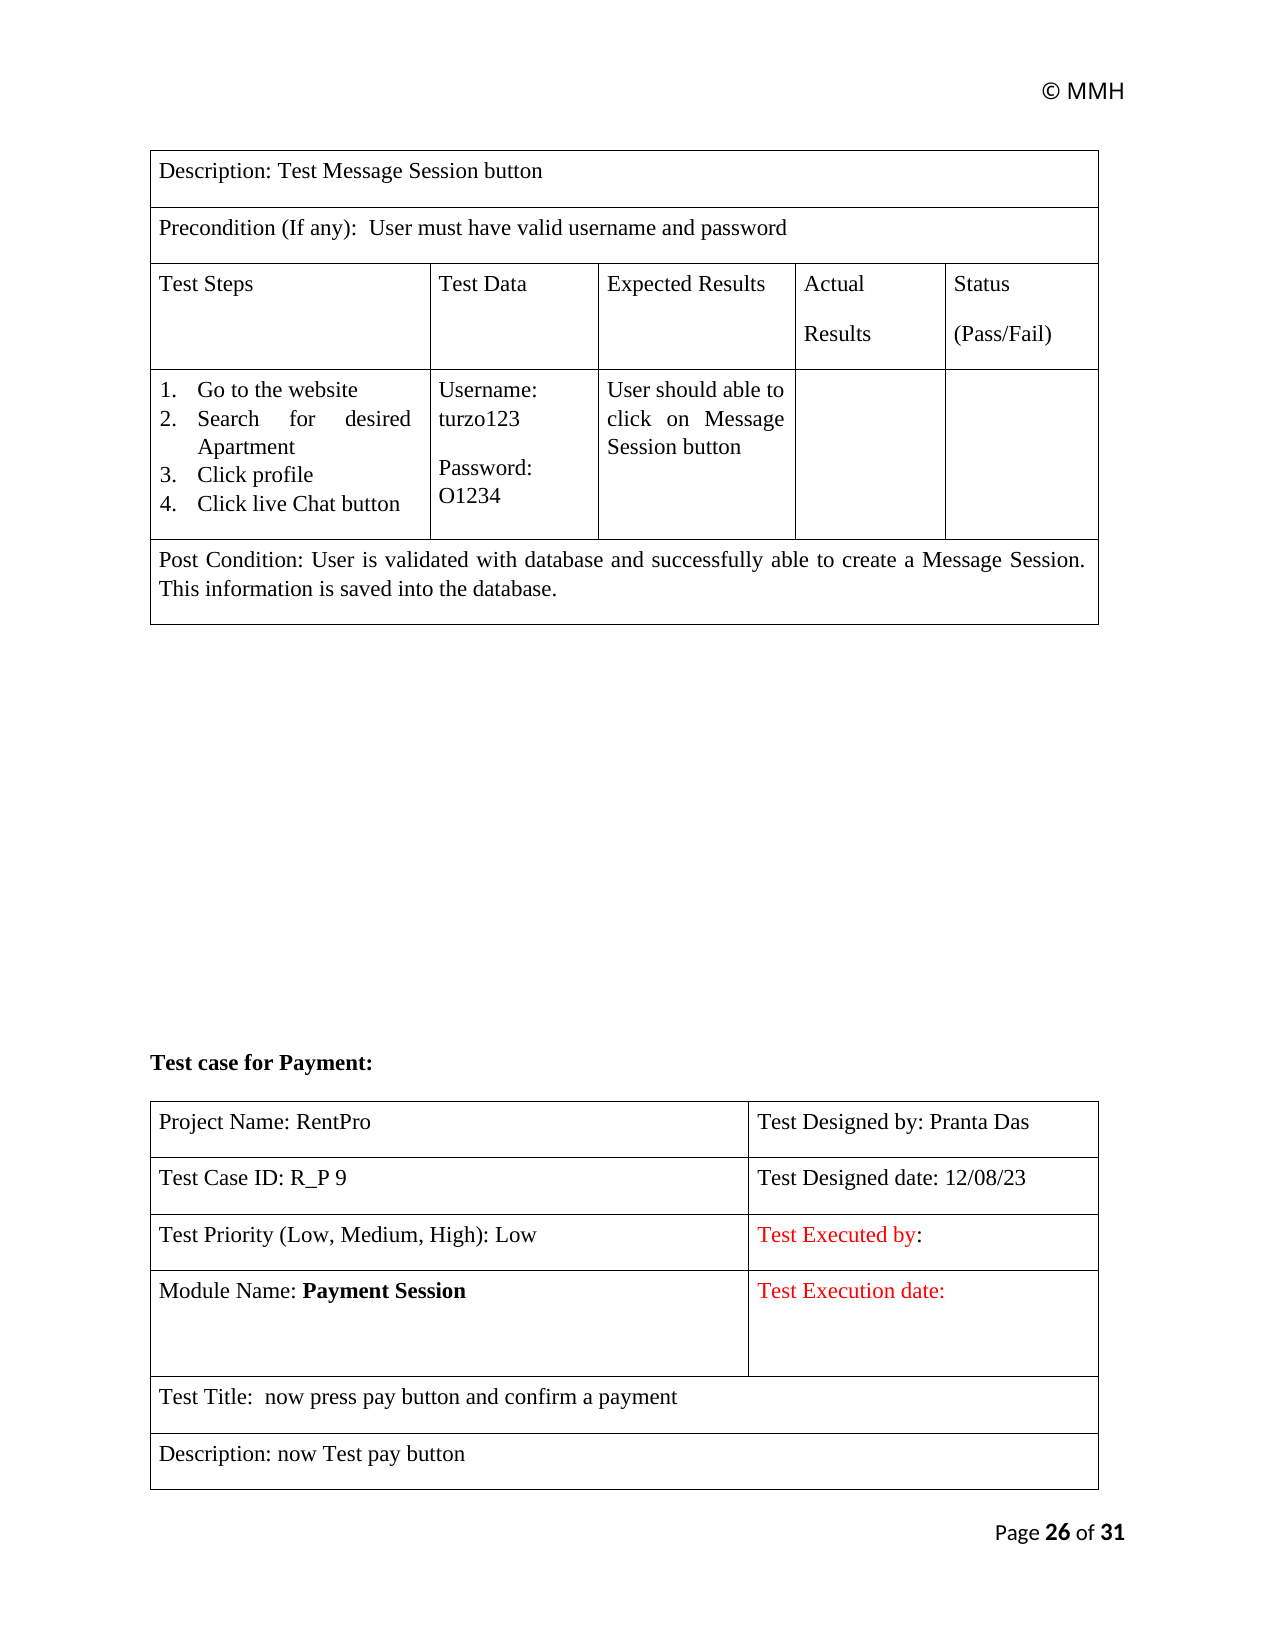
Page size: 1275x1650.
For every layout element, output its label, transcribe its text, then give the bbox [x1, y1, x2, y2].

table_cell Test Executed by: [749, 1215, 1098, 1270]
table_cell Test Title: now press pay button and confirm a payment [151, 1377, 1098, 1433]
table_cell Go to the website Search for desired Apartment Click profile Click live Chat button [151, 370, 430, 539]
table_cell Test Steps [151, 264, 430, 369]
table_cell Test Priority (Low, Medium, High): Low [151, 1215, 748, 1270]
table_cell [796, 370, 945, 539]
table_cell Status (Pass/Fail) [946, 264, 1098, 369]
table_header Test Designed by: Pranta Das [749, 1102, 1098, 1157]
table_cell Description: Test Message Session button [151, 151, 1098, 207]
text Test case for Payment: [150, 1049, 1125, 1076]
table_cell Expected Results [599, 264, 795, 369]
table_cell Precondition (If any): User must have valid username and password [151, 208, 1098, 263]
table_cell Test Designed date: 12/08/23 [749, 1158, 1098, 1214]
table_cell Post Condition: User is validated with database and successfully able to create a Message Session. This information is saved into the database. [151, 540, 1098, 624]
table_header Project Name: RentPro [151, 1102, 748, 1157]
table_cell Test Data [431, 264, 598, 369]
table_cell Test Case ID: R_P 9 [151, 1158, 748, 1214]
table_cell Username: turzo123 Password: O1234 [431, 370, 598, 539]
table_cell Test Execution date: [749, 1271, 1098, 1376]
table_cell User should able to click on Message Session button [599, 370, 795, 539]
table_cell [946, 370, 1098, 539]
table_cell Actual Results [796, 264, 945, 369]
table_cell Module Name: Payment Session [151, 1271, 748, 1376]
table_cell Description: now Test pay button [151, 1434, 1098, 1489]
